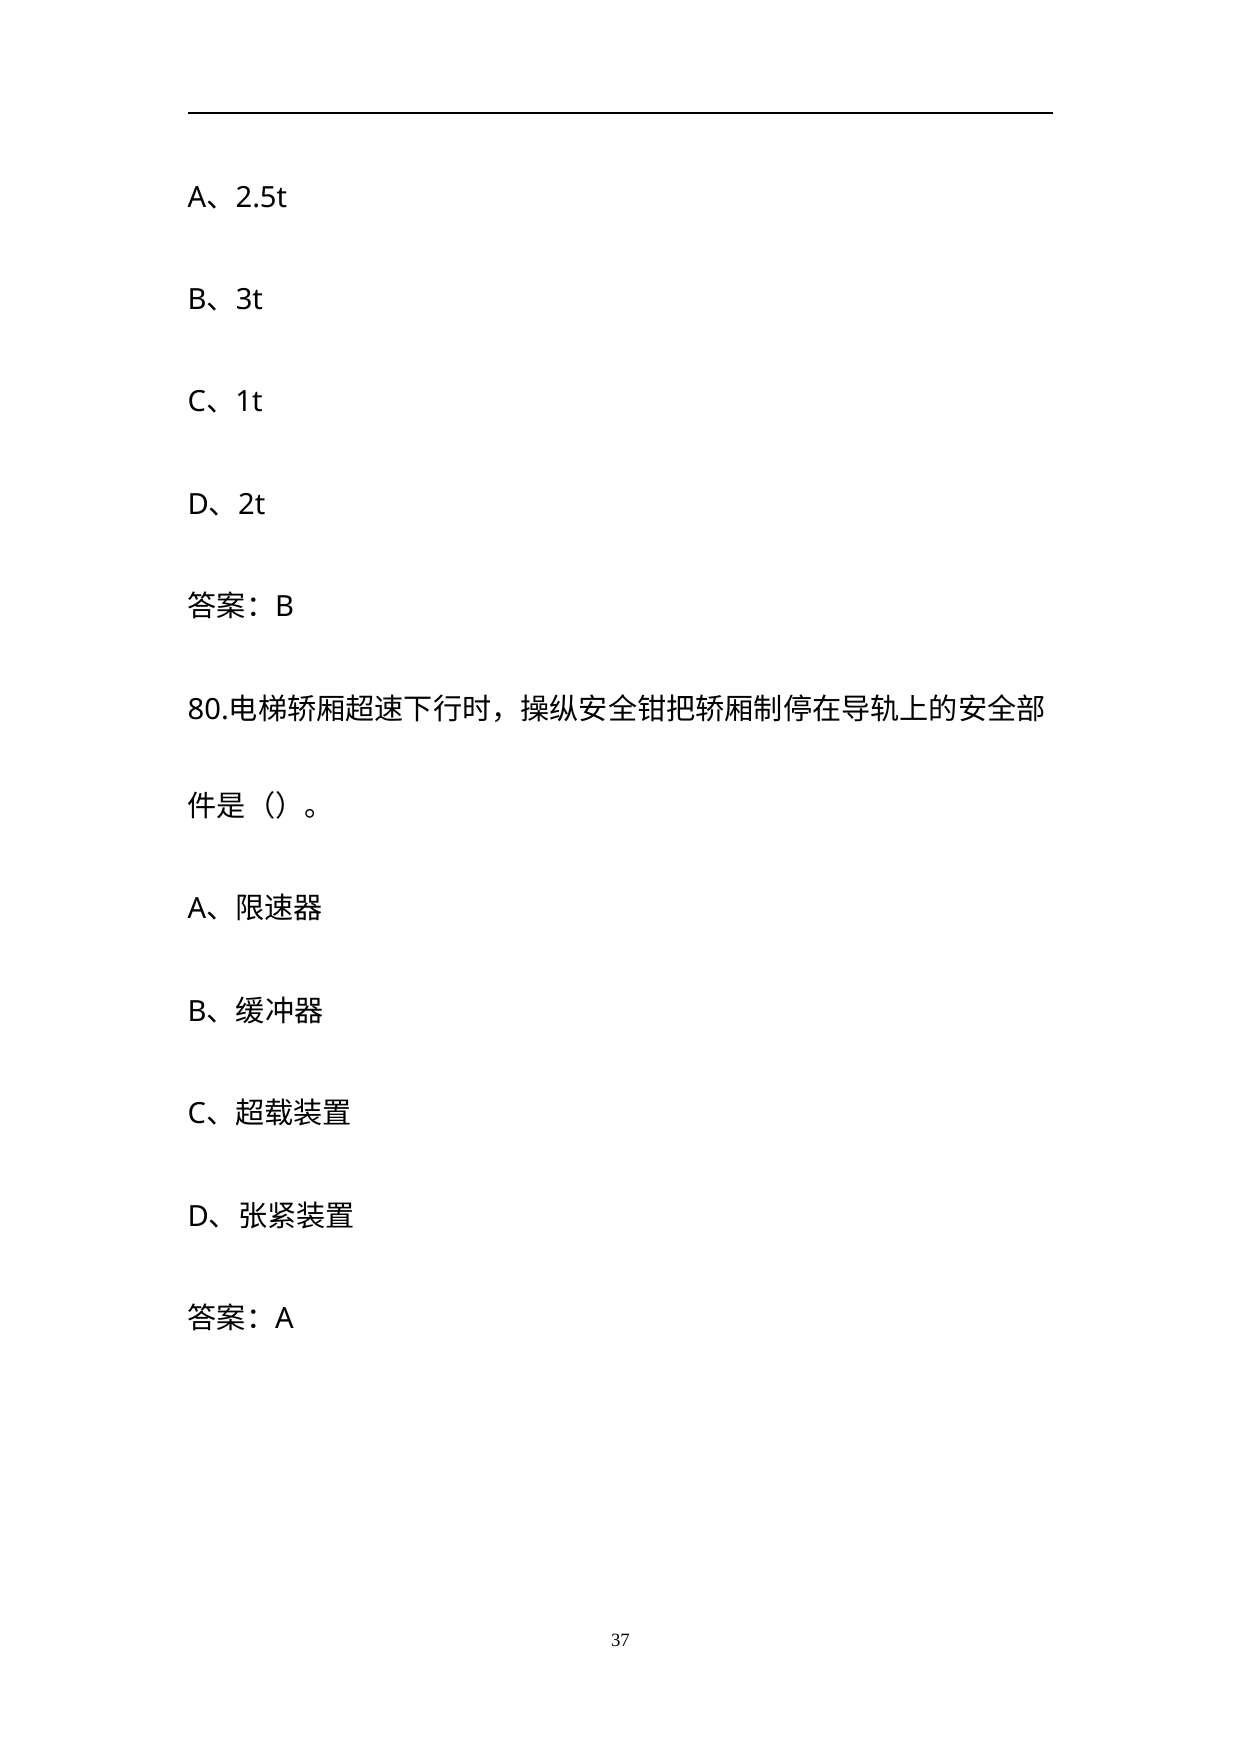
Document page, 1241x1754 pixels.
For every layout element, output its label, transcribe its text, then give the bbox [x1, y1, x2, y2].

text A、2.5t [187, 162, 1053, 227]
text 答案：A [187, 1283, 1053, 1348]
text B、缓冲器 [187, 976, 1053, 1041]
text A、限速器 [187, 874, 1053, 939]
text 80.电梯轿厢超速下行时，操纵安全钳把轿厢制停在导轨上的安全部件是（）。 [187, 674, 1053, 836]
text 答案：B [187, 572, 1053, 637]
text D、张紧装置 [187, 1181, 1053, 1246]
text C、超载装置 [187, 1079, 1053, 1144]
text D、2t [187, 469, 1053, 534]
text B、3t [187, 264, 1053, 329]
text C、1t [187, 367, 1053, 432]
